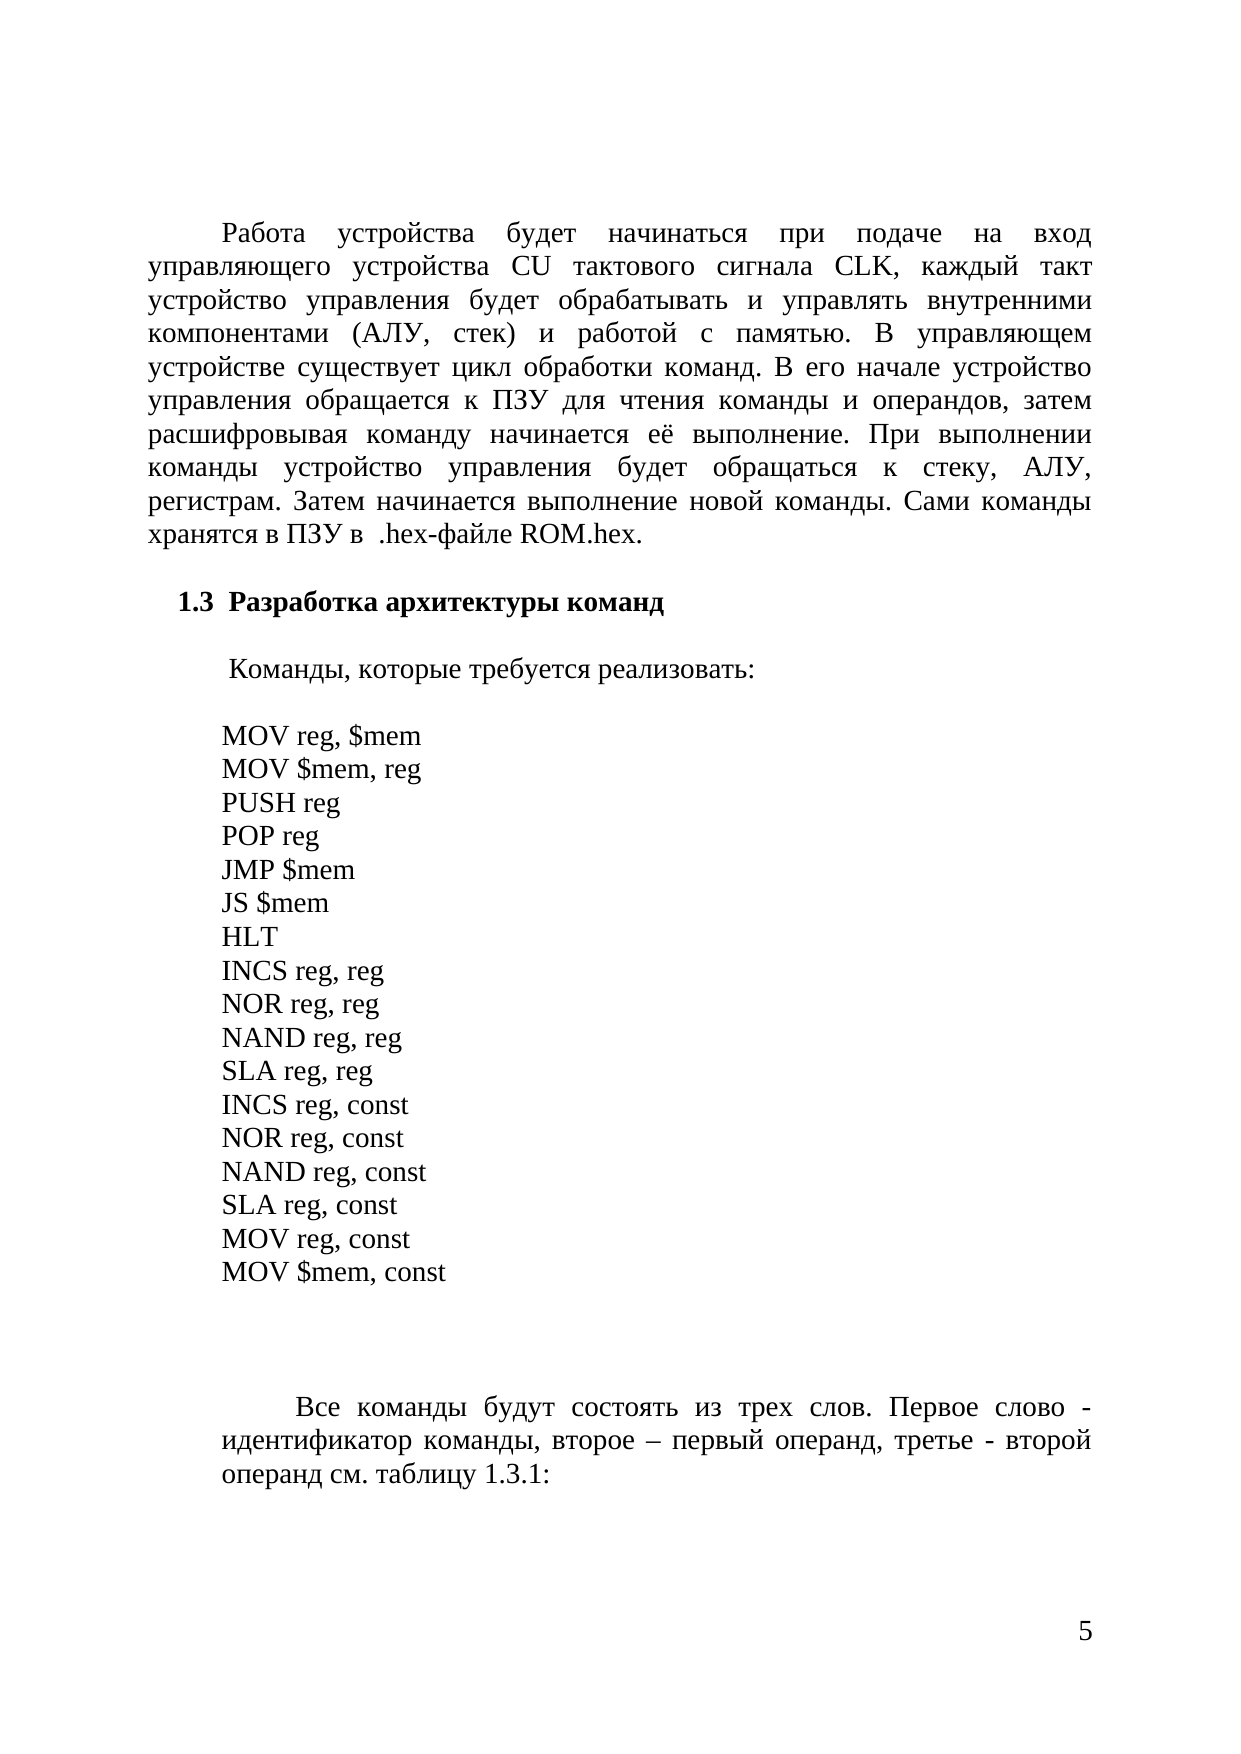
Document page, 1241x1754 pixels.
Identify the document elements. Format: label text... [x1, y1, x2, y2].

text INCS reg, reg [221, 953, 1093, 986]
text NAND reg, reg [148, 1020, 1093, 1053]
text NOR reg, reg [221, 986, 1093, 1020]
text Работа устройства будет начинаться при подаче на вход управляющего устройства CU тактового сигнала CLK, каждый такт устройство управления будет обрабатывать и управлять внутренними компонентами (АЛУ, стек) и работой с памятью. В управляющем устройстве существует цикл обработки команд. В его начале устройство управления обращается к ПЗУ для чтения команды и операндов, затем расшифровывая команду начинается её выполнение. При выполнении команды устройство управления будет обращаться к стеку, АЛУ, регистрам. Затем начинается выполнение новой команды. Сами команды хранятся в ПЗУ в .hex-файле ROM.hex. [148, 215, 1093, 550]
list Разработка архитектуры команд [177, 584, 1093, 617]
text Все команды будут состоять из трех слов. Первое слово -идентификатор команды, второе – первый операнд, третье - второй операнд см. таблицу 1.3.1: [221, 1389, 1093, 1489]
text NOR reg, const [221, 1120, 1093, 1154]
text MOV reg, $mem [148, 718, 1093, 751]
text MOV reg, const [148, 1221, 1093, 1254]
text NAND reg, const [148, 1154, 1093, 1187]
text SLA reg, reg [148, 1053, 1093, 1087]
text INCS reg, const [221, 1087, 1093, 1120]
text SLA reg, const [148, 1187, 1093, 1221]
text POP reg [148, 818, 1093, 852]
text PUSH reg [221, 785, 1093, 818]
text Команды, которые требуется реализовать: [148, 651, 1093, 684]
text JMP $mem [148, 852, 1093, 886]
text MOV $mem, reg [148, 751, 1093, 785]
text HLT [148, 919, 1093, 953]
text MOV $mem, const [148, 1254, 1093, 1288]
text JS $mem [148, 886, 1093, 919]
